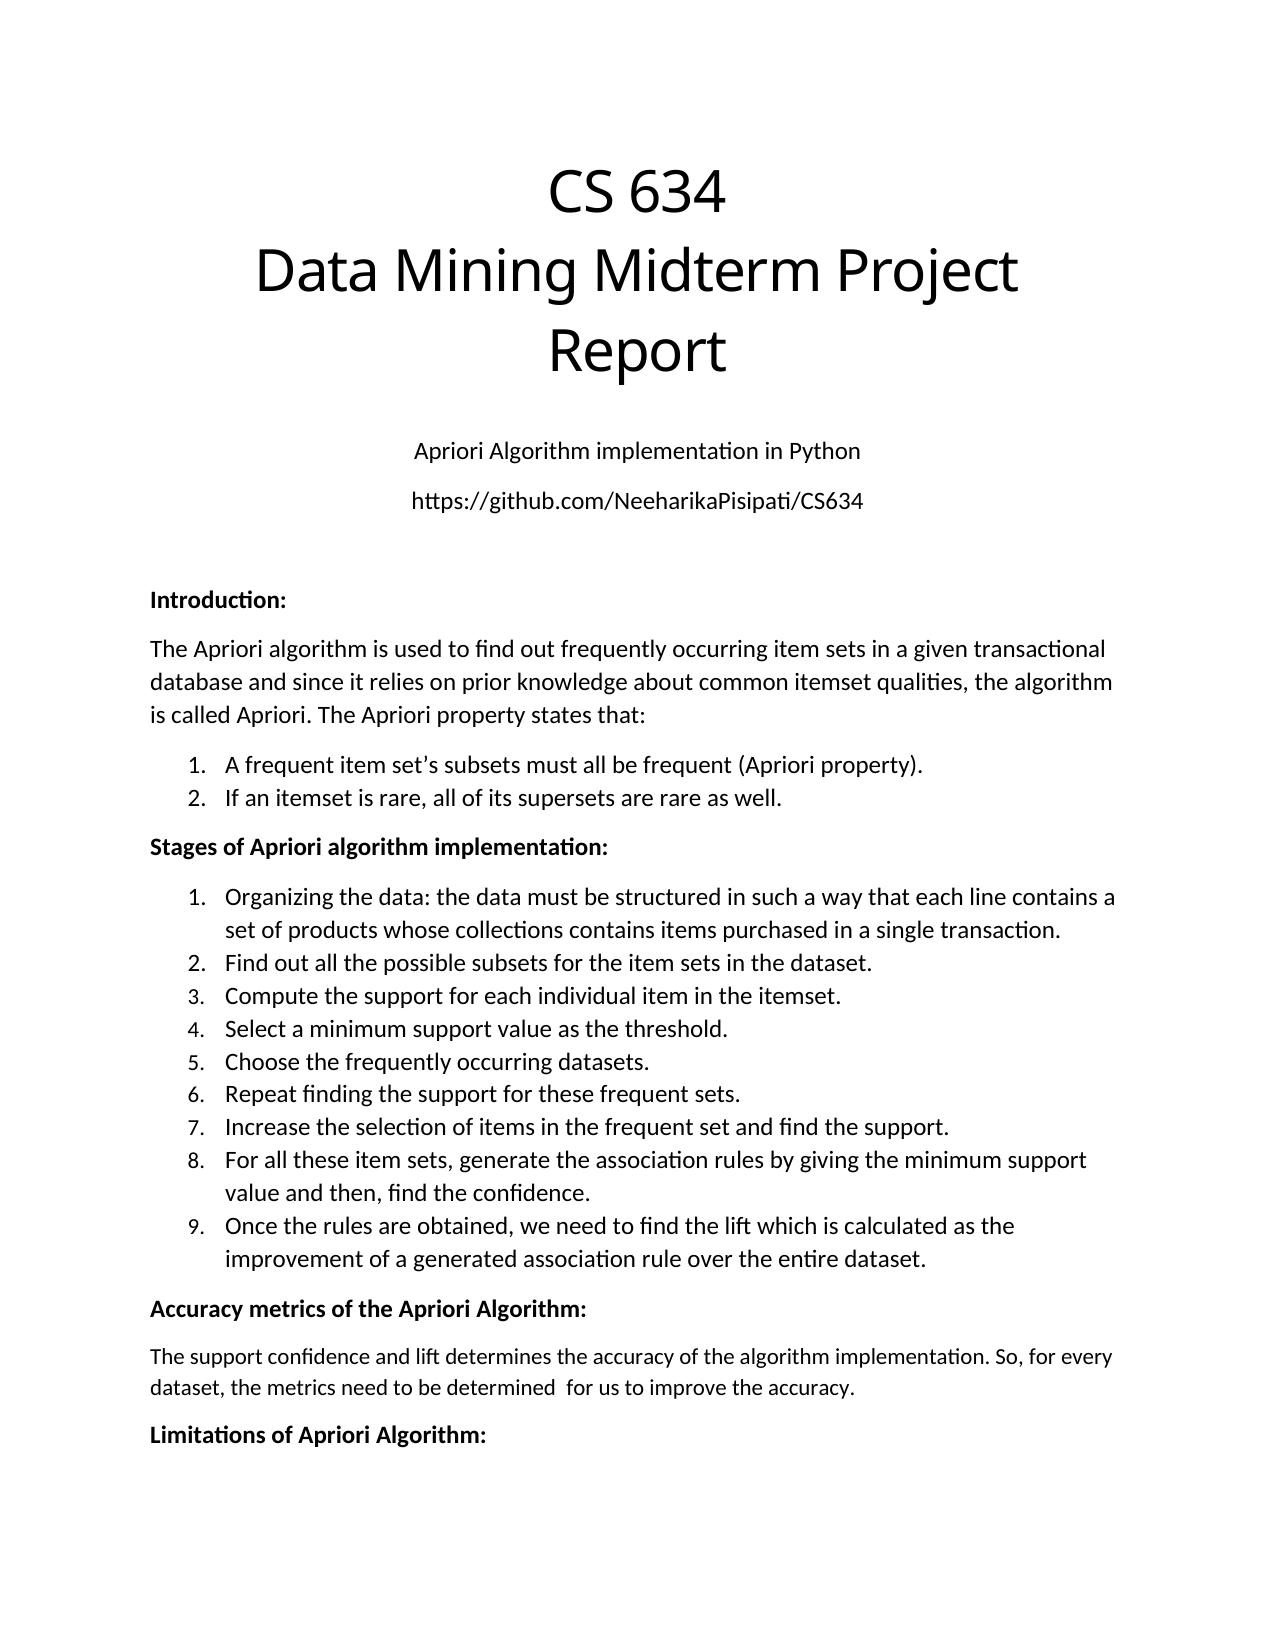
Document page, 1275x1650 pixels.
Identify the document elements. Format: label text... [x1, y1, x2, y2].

list Once the rules are obtained, we need to find the lift which is calculated as the improvement of a generated association rule over the entire dataset. [187, 1210, 1125, 1274]
text Stages of Apriori algorithm implementation: [150, 832, 1125, 862]
text Limitations of Apriori Algorithm: [150, 1419, 1125, 1450]
list Organizing the data: the data must be structured in such a way that each line contains a set of products whose collections contains items purchased in a single transaction. [187, 881, 1125, 944]
list Choose the frequently occurring datasets. [187, 1046, 1125, 1076]
list A frequent item set’s subsets must all be frequent (Apriori property). [187, 749, 1125, 779]
list Compute the support for each individual item in the itemset. [187, 980, 1125, 1010]
title Data Mining Midterm Project [150, 229, 1125, 309]
list Find out all the possible subsets for the item sets in the dataset. [187, 947, 1125, 977]
list If an itemset is rare, all of its supersets are rare as well. [187, 782, 1125, 812]
text Accuracy metrics of the Apriori Algorithm: [150, 1293, 1125, 1323]
list Increase the selection of items in the frequent set and find the support. [187, 1112, 1125, 1142]
title CS 634 [150, 150, 1125, 229]
list For all these item sets, generate the association rules by giving the minimum support value and then, find the confidence. [187, 1144, 1125, 1208]
text Introduction: [150, 584, 1125, 614]
list Select a minimum support value as the threshold. [187, 1013, 1125, 1043]
list Repeat finding the support for these frequent sets. [187, 1079, 1125, 1109]
text The support confidence and lift determines the accuracy of the algorithm implementation. So, for every dataset, the metrics need to be determined for us to improve the accuracy. [150, 1342, 1125, 1401]
text The Apriori algorithm is used to find out frequently occurring item sets in a given transactional database and since it relies on prior knowledge about common itemset qualities, the algorithm is called Apriori. The Apriori property states that: [150, 634, 1125, 730]
text https://github.com/NeeharikaPisipati/CS634 [150, 485, 1125, 515]
title Report [150, 309, 1125, 388]
text Apriori Algorithm implementation in Python [150, 435, 1125, 466]
